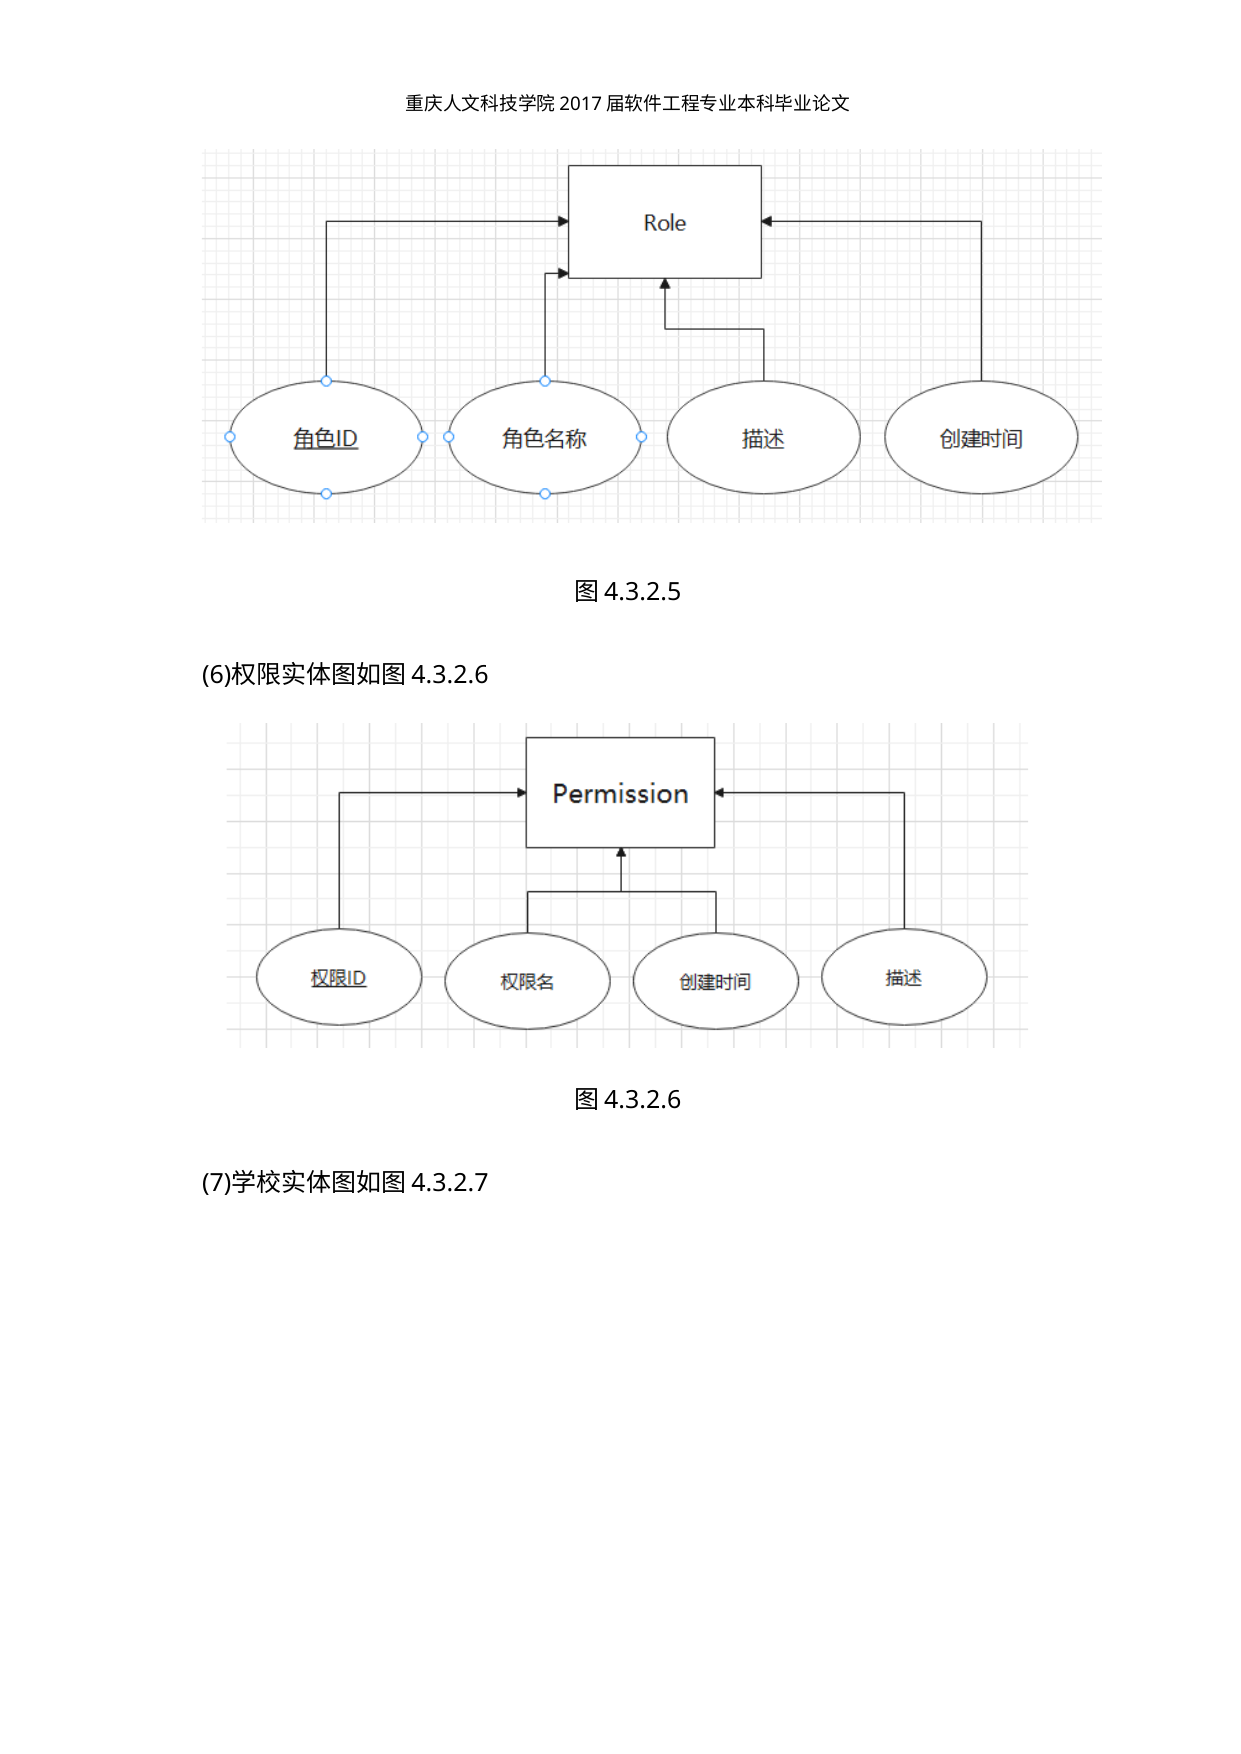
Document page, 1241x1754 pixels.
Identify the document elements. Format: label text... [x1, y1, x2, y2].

text (7)学校实体图如图4.3.2.7 [202, 1148, 1053, 1213]
picture [201, 149, 1102, 523]
text 图4.3.2.5 [202, 557, 1053, 622]
text 图4.3.2.6 [202, 1065, 1053, 1130]
picture [226, 723, 1029, 1048]
text (6)权限实体图如图4.3.2.6 [202, 640, 1053, 705]
